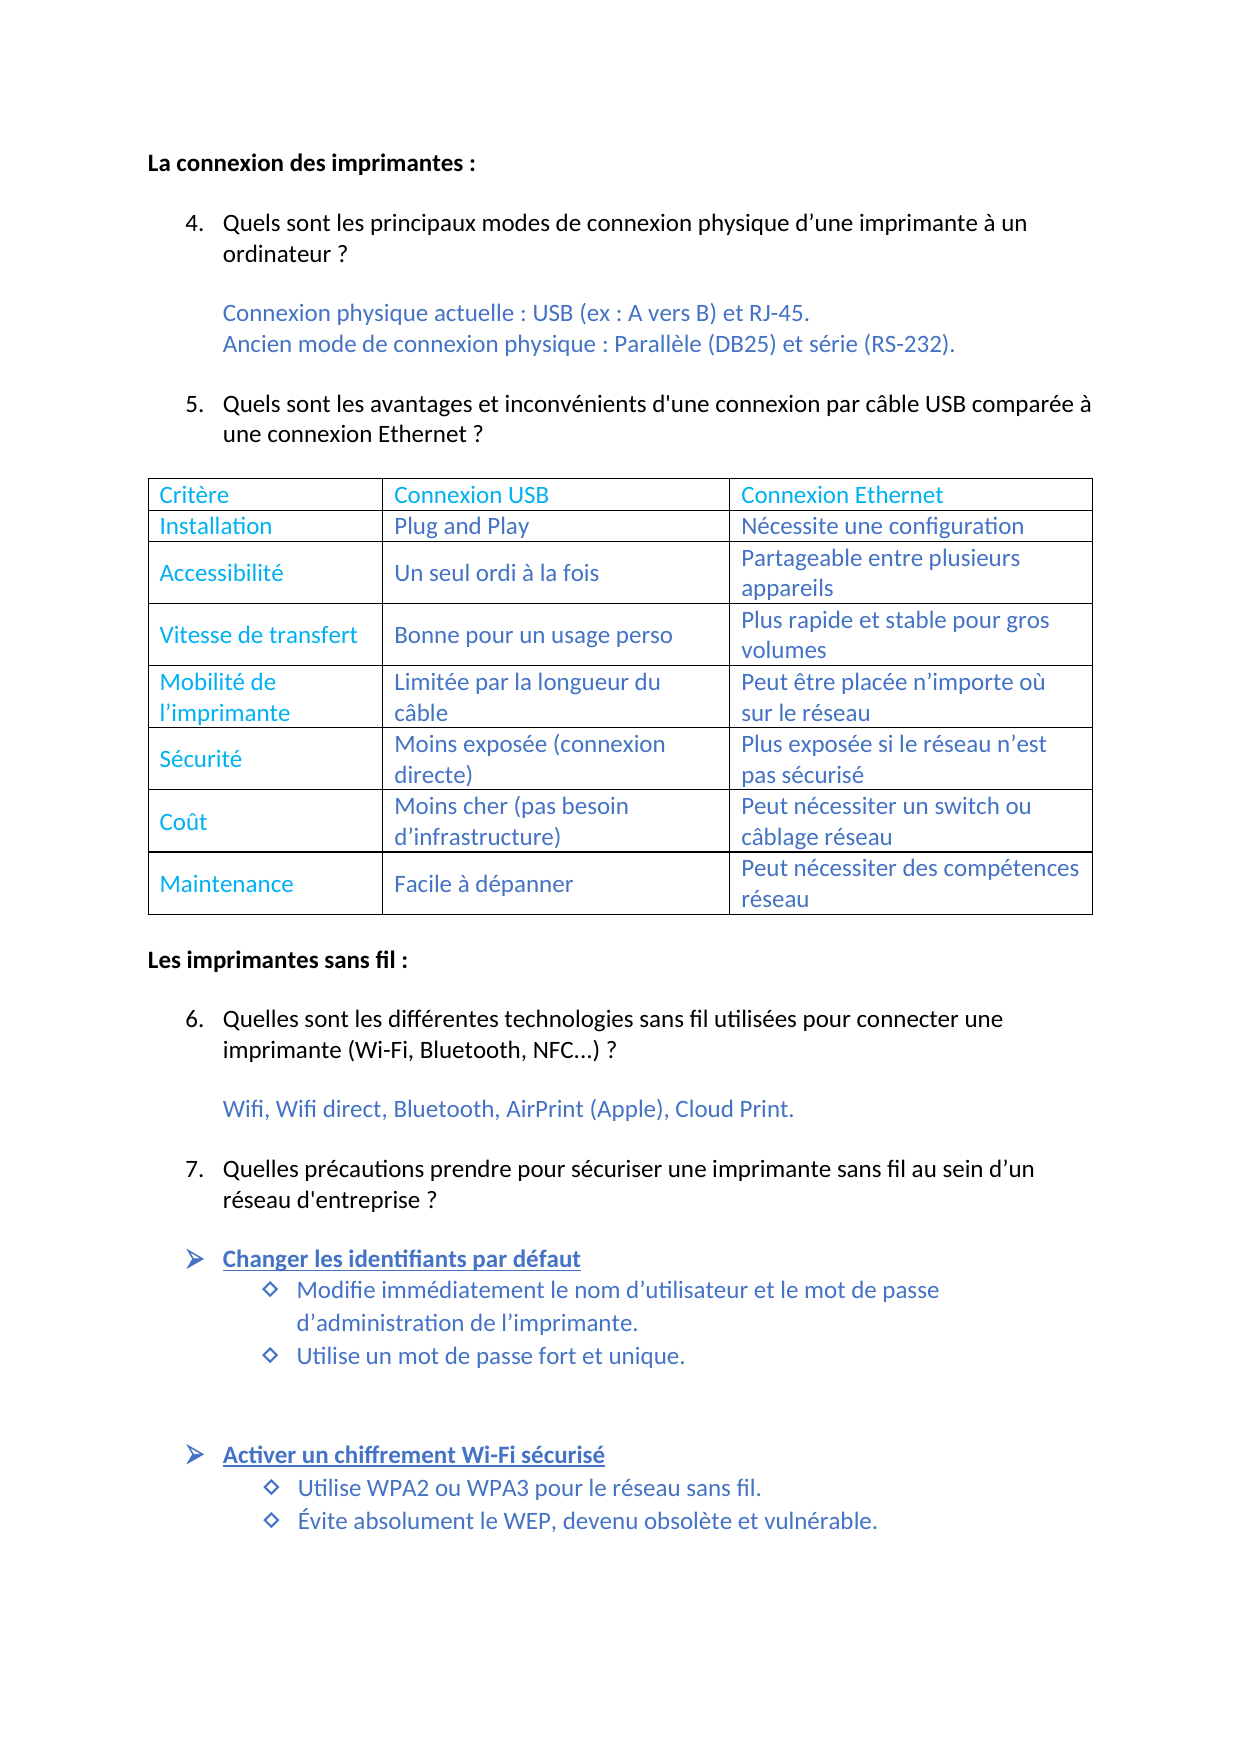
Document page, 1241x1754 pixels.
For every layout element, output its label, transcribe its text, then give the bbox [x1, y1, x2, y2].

table_cell Nécessite une configuration [730, 511, 1092, 541]
table_cell Peut nécessiter des compétences réseau [730, 853, 1092, 913]
table_cell Plug and Play [383, 511, 729, 541]
table_cell Plus exposée si le réseau n’est pas sécurisé [730, 728, 1092, 789]
table_cell Coût [149, 790, 382, 851]
table_header Connexion Ethernet [730, 479, 1092, 509]
list Évite absolument le WEP, devenu obsolète et vulnérable. [260, 1505, 1093, 1535]
table_cell Maintenance [149, 853, 382, 913]
list Modifie immédiatement le nom d’utilisateur et le mot de passe d’administration de l’imprimante. [259, 1274, 1093, 1337]
table_cell Mobilité de l’imprimante [149, 666, 382, 727]
text Les imprimantes sans fil : [148, 944, 1093, 974]
table_cell Peut être placée n’importe où sur le réseau [730, 666, 1092, 727]
list Quels sont les avantages et inconvénients d'une connexion par câble USB comparée à une connexion Ethernet ? [185, 388, 1093, 449]
table_header Connexion USB [383, 479, 729, 509]
list Utilise un mot de passe fort et unique. [259, 1340, 1093, 1370]
table_cell Installation [149, 511, 382, 541]
table_cell Vitesse de transfert [149, 604, 382, 665]
list Quelles précautions prendre pour sécuriser une imprimante sans fil au sein d’un réseau d'entreprise ? [185, 1153, 1093, 1214]
list Quels sont les principaux modes de connexion physique d’une imprimante à un ordinateur ? [185, 207, 1093, 268]
text Wifi, Wifi direct, Bluetooth, AirPrint (Apple), Cloud Print. [223, 1094, 1093, 1124]
table_cell Facile à dépanner [383, 853, 729, 913]
list Activer un chiffrement Wi-Fi sécurisé [185, 1439, 1093, 1469]
table_cell Moins cher (pas besoin d’infrastructure) [383, 790, 729, 851]
table_cell Accessibilité [149, 542, 382, 603]
table_cell Partageable entre plusieurs appareils [730, 542, 1092, 603]
table_cell Bonne pour un usage perso [383, 604, 729, 665]
table_cell Moins exposée (connexion directe) [383, 728, 729, 789]
table_cell Un seul ordi à la fois [383, 542, 729, 603]
text La connexion des imprimantes : [148, 148, 1093, 178]
table_cell Peut nécessiter un switch ou câblage réseau [730, 790, 1092, 851]
table_cell Limitée par la longueur du câble [383, 666, 729, 727]
text Connexion physique actuelle : USB (ex : A vers B) et RJ-45. Ancien mode de connexion physique : Parallèle (DB25) et série (RS-232). [223, 297, 1093, 358]
list Quelles sont les différentes technologies sans fil utilisées pour connecter une imprimante (Wi-Fi, Bluetooth, NFC...) ? [185, 1003, 1093, 1064]
list Changer les identifiants par défaut [185, 1243, 1093, 1274]
table_cell Sécurité [149, 728, 382, 789]
list Utilise WPA2 ou WPA3 pour le réseau sans fil. [260, 1472, 1093, 1502]
table_cell Plus rapide et stable pour gros volumes [730, 604, 1092, 665]
table_header Critère [149, 479, 382, 509]
